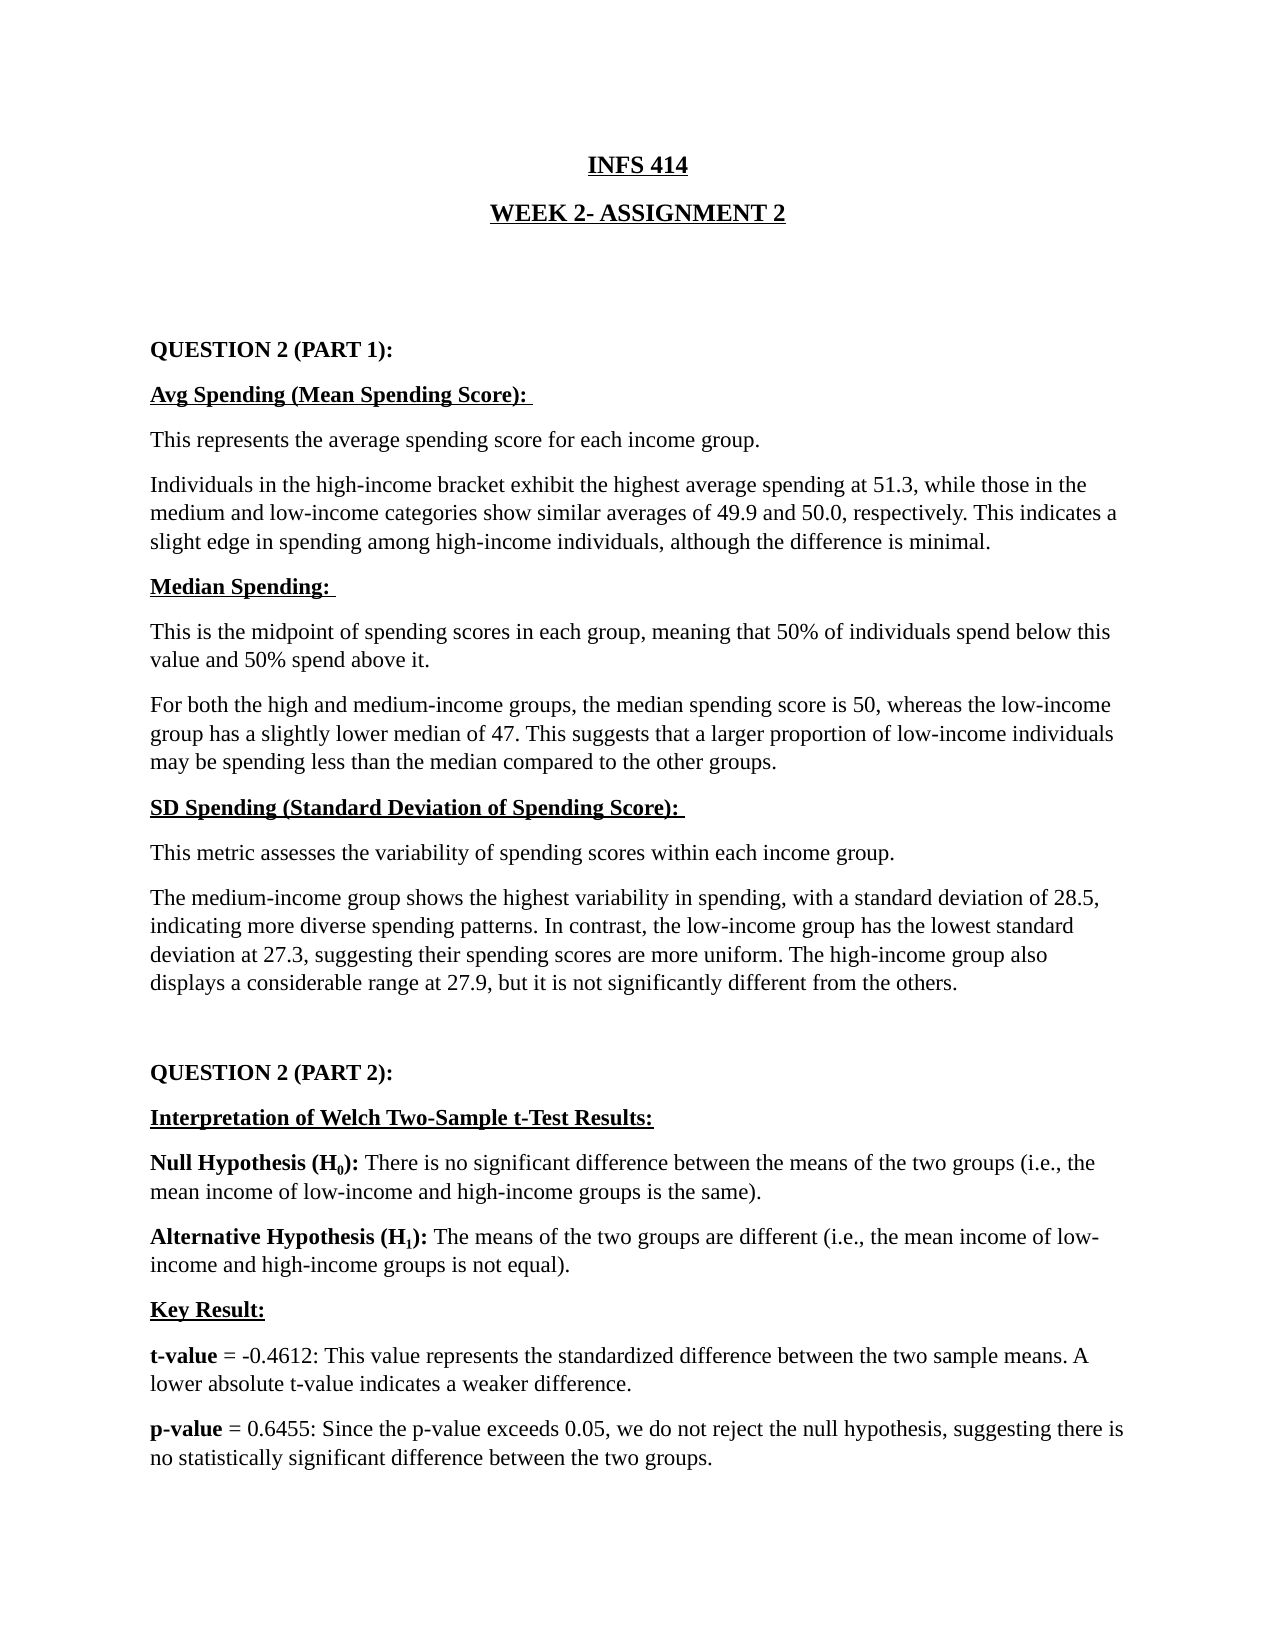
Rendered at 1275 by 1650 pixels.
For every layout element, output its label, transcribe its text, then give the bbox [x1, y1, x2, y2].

text For both the high and medium-income groups, the median spending score is 50, whereas the low-income group has a slightly lower median of 47. This suggests that a larger proportion of low-income individuals may be spending less than the median compared to the other groups. [150, 692, 1125, 775]
text Alternative Hypothesis (H₁): The means of the two groups are different (i.e., the mean income of low-income and high-income groups is not equal). [150, 1223, 1125, 1278]
text p-value = 0.6455: Since the p-value exceeds 0.05, we do not reject the null hypothesis, suggesting there is no statistically significant difference between the two groups. [150, 1415, 1125, 1470]
text INFS 414 [150, 150, 1125, 179]
text QUESTION 2 (PART 1): [150, 336, 1125, 362]
text Null Hypothesis (H₀): There is no significant difference between the means of the two groups (i.e., the mean income of low-income and high-income groups is the same). [150, 1149, 1125, 1204]
text This metric assesses the variability of spending scores within each income group. [150, 839, 1125, 865]
text Median Spending: [150, 573, 1125, 599]
text The medium-income group shows the highest variability in spending, with a standard deviation of 28.5, indicating more diverse spending patterns. In contrast, the low-income group has the lowest standard deviation at 27.3, suggesting their spending scores are more uniform. The high-income group also displays a considerable range at 27.9, but it is not significantly different from the others. [150, 884, 1125, 995]
text Interpretation of Welch Two-Sample t-Test Results: [150, 1104, 1125, 1131]
text Individuals in the high-income bracket exhibit the highest average spending at 51.3, while those in the medium and low-income categories show similar averages of 49.9 and 50.0, respectively. This indicates a slight edge in spending among high-income individuals, although the difference is minimal. [150, 471, 1125, 554]
text QUESTION 2 (PART 2): [150, 1059, 1125, 1086]
text SD Spending (Standard Deviation of Spending Score): [150, 793, 1125, 820]
text WEEK 2- ASSIGNMENT 2 [150, 198, 1125, 226]
text t-value = -0.4612: This value represents the standardized difference between the two sample means. A lower absolute t-value indicates a weaker difference. [150, 1342, 1125, 1396]
text This represents the average spending score for each income group. [150, 426, 1125, 452]
text Avg Spending (Mean Spending Score): [150, 381, 1125, 407]
text Key Result: [150, 1297, 1125, 1323]
text This is the midpoint of spending scores in each group, meaning that 50% of individuals spend below this value and 50% spend above it. [150, 618, 1125, 673]
